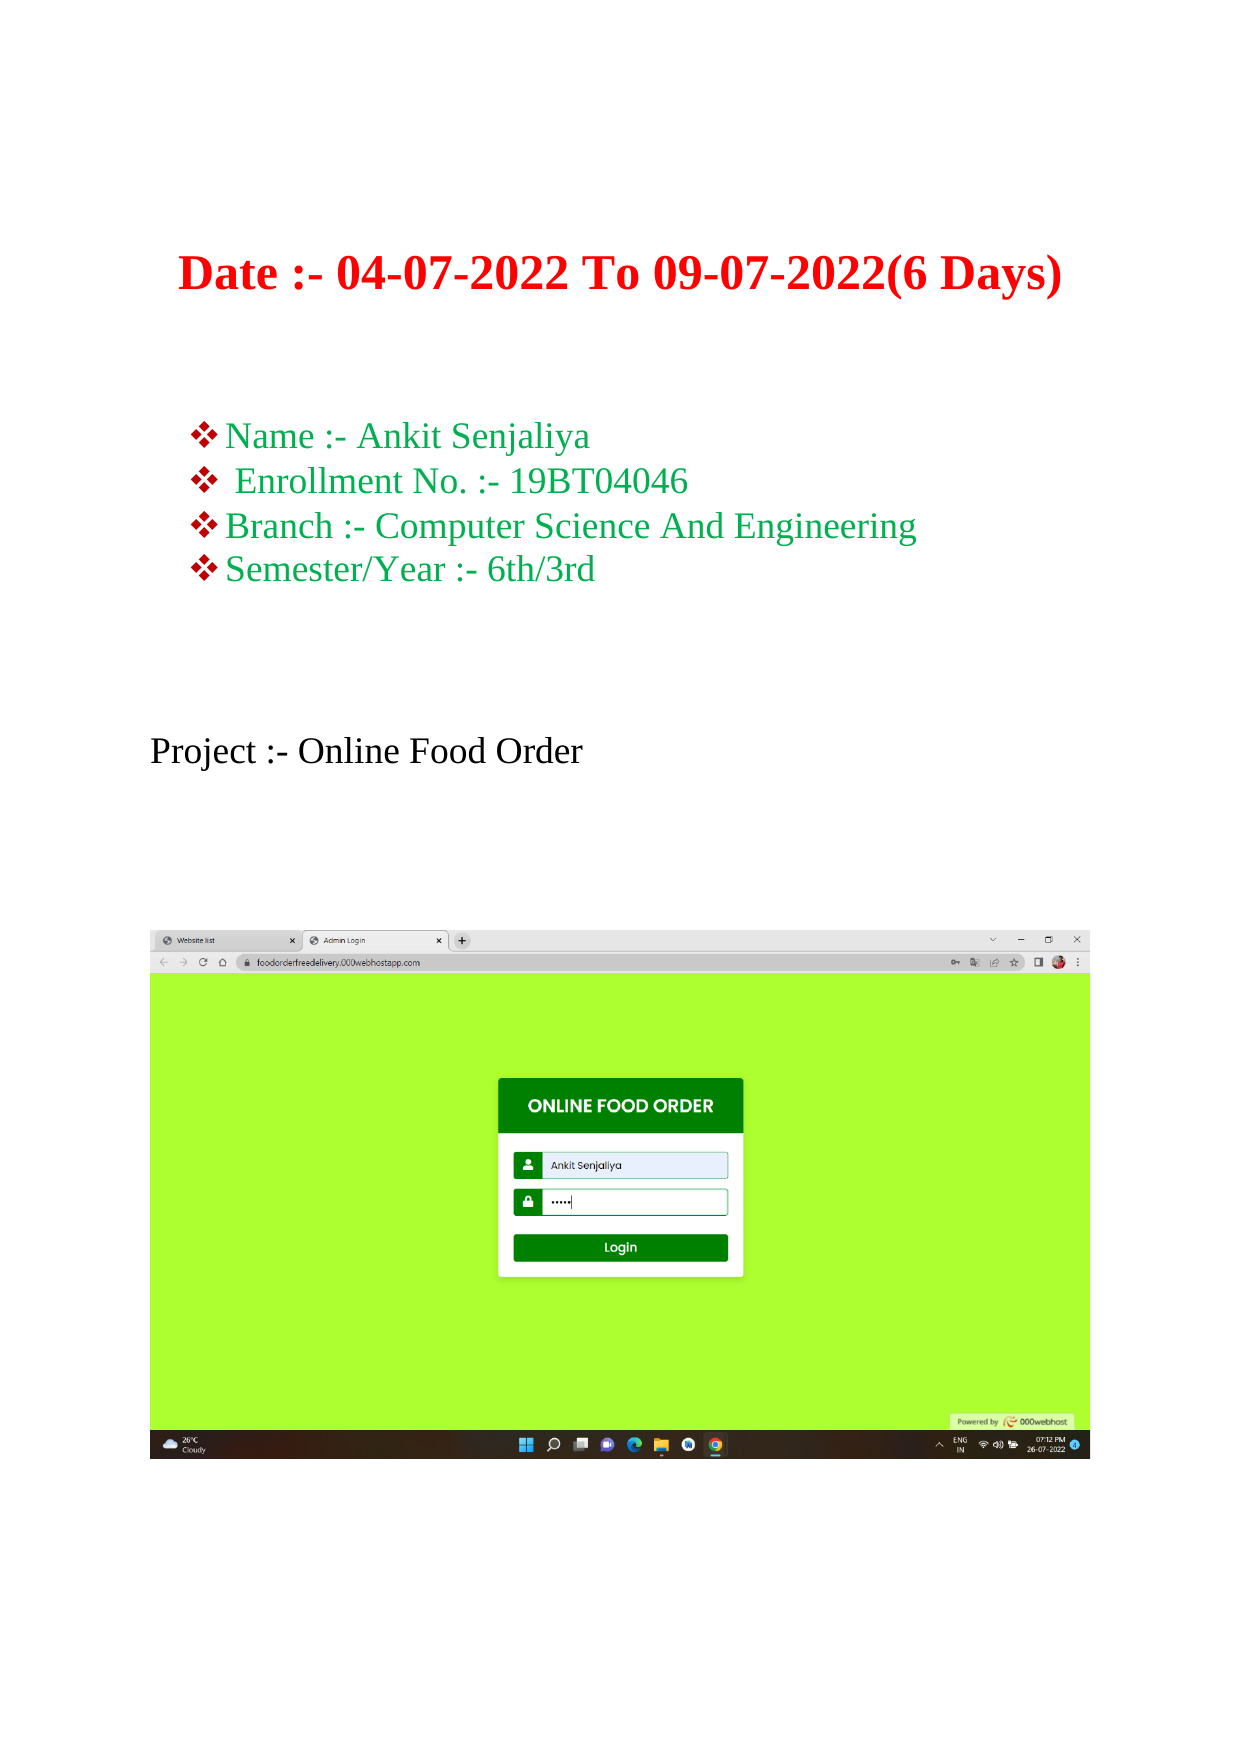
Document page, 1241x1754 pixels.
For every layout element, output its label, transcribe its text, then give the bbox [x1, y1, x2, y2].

text Project :- Online Food Order [150, 729, 1090, 772]
list Enrollment No. :- 19BT04046 [187, 458, 1090, 501]
list Semester/Year :- 6th/3rd [187, 547, 1090, 590]
list Branch :- Computer Science And Engineering [187, 503, 1090, 547]
list Name :- Ankit Senjaliya [187, 413, 1090, 456]
text Date :- 04-07-2022 To 09-07-2022(6 Days) [150, 243, 1090, 300]
picture [150, 930, 1091, 1459]
